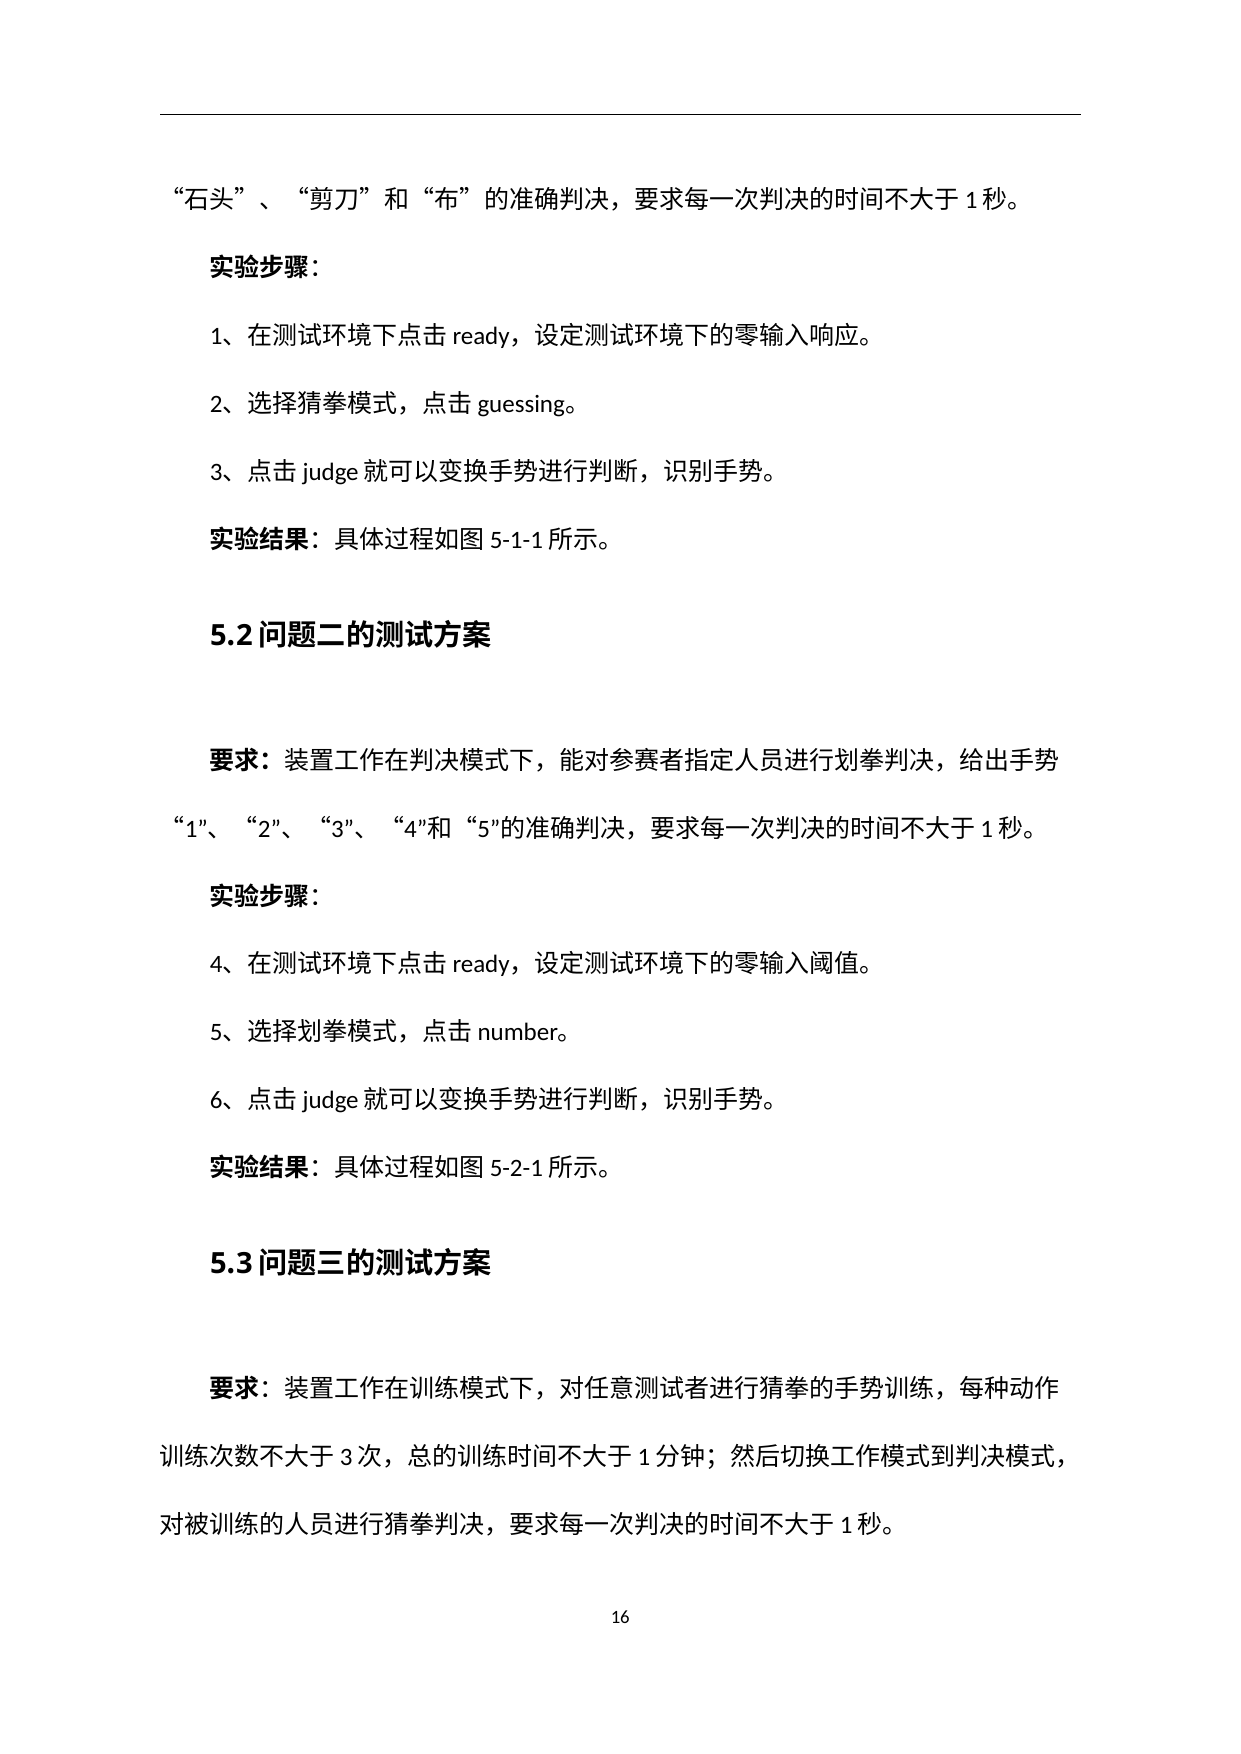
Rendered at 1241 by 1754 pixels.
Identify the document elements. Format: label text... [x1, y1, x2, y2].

subtitle 5.2问题二的测试方案 [159, 598, 1081, 666]
list 点击judge就可以变换手势进行判断，识别手势。 [159, 1064, 1081, 1132]
list 选择划拳模式，点击number。 [159, 996, 1081, 1064]
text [159, 164, 1081, 232]
text 实验步骤： [159, 860, 1081, 928]
list 实验结果：具体过程如图5-2-1所示。 [159, 1132, 1081, 1200]
text 实验步骤： [159, 232, 1081, 300]
text 要求：装置工作在训练模式下，对任意测试者进行猜拳的手势训练，每种动作训练次数不大于3次，总的训练时间不大于1分钟；然后切换工作模式到判决模式，对被训练的人员进行猜拳判决，要求每一次判决的时间不大于1秒。 [159, 1353, 1081, 1557]
list 在测试环境下点击ready，设定测试环境下的零输入响应。 [159, 300, 1081, 368]
subtitle 5.3问题三的测试方案 [159, 1227, 1081, 1295]
list 选择猜拳模式，点击guessing。 [159, 368, 1081, 436]
list 在测试环境下点击ready，设定测试环境下的零输入阈值。 [159, 928, 1081, 996]
list 点击judge就可以变换手势进行判断，识别手势。 [159, 436, 1081, 503]
text 要求：装置工作在判决模式下，能对参赛者指定人员进行划拳判决，给出手势“1”、“2”、“3”、“4”和“5”的准确判决，要求每一次判决的时间不大于1秒。 [159, 724, 1081, 860]
list 实验结果：具体过程如图5-1-1所示。 [159, 503, 1081, 571]
